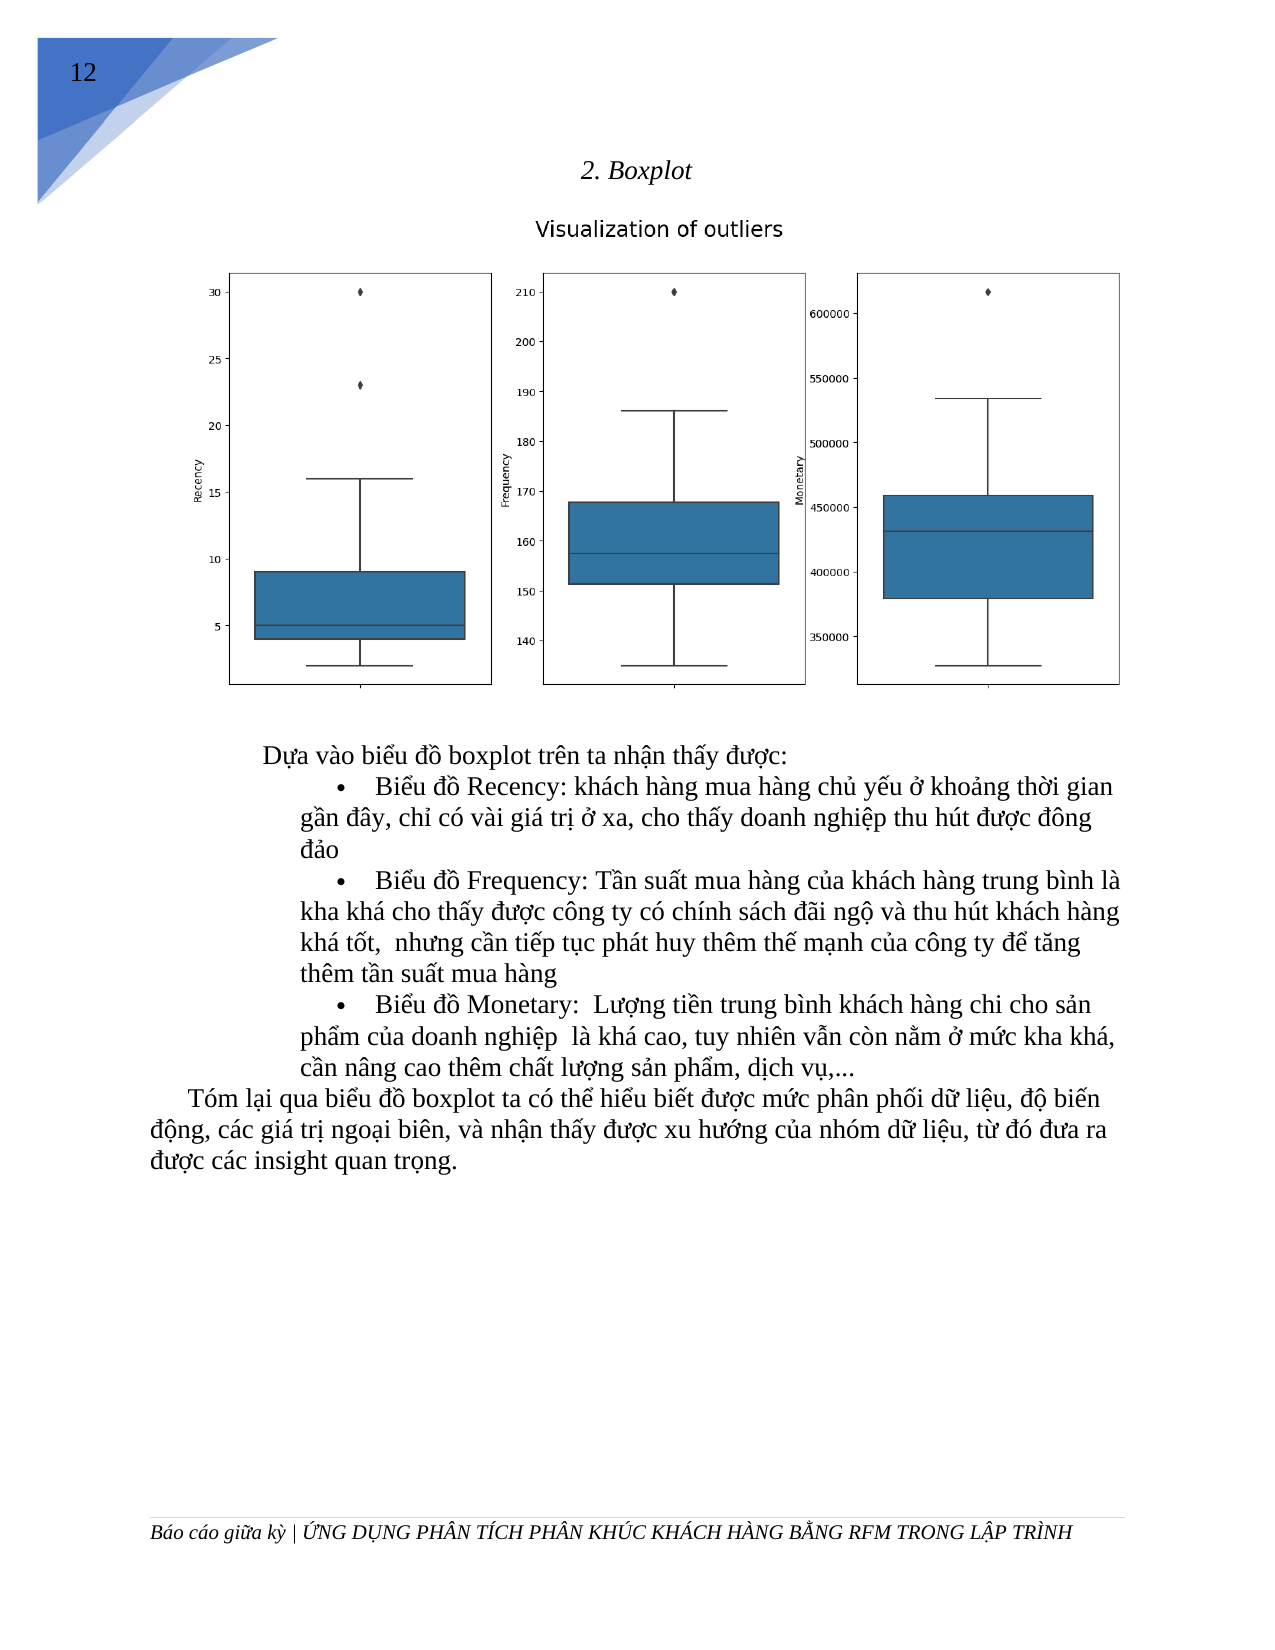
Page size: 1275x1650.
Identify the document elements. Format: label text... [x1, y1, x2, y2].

text Dựa vào biểu đồ boxplot trên ta nhận thấy được: [225, 739, 1125, 770]
list Biểu đồ Recency: khách hàng mua hàng chủ yếu ở khoảng thời gian gần đây, chỉ có vài giá trị ở xa, cho thấy doanh nghiệp thu hút được đông đảo [300, 770, 1125, 864]
picture [37, 37, 279, 206]
picture [185, 212, 1125, 695]
list Biểu đồ Monetary: Lượng tiền trung bình khách hàng chi cho sản phẩm của doanh nghiệp là khá cao, tuy nhiên vẫn còn nằm ở mức kha khá, cần nâng cao thêm chất lượng sản phẩm, dịch vụ,... [300, 988, 1125, 1082]
text Tóm lại qua biểu đồ boxplot ta có thể hiểu biết được mức phân phối dữ liệu, độ biến động, các giá trị ngoại biên, và nhận thấy được xu hướng của nhóm dữ liệu, từ đó đưa ra được các insight quan trọng. [150, 1082, 1125, 1175]
subtitle 2. Boxplot [150, 154, 1125, 185]
list Biểu đồ Frequency: Tần suất mua hàng của khách hàng trung bình là kha khá cho thấy được công ty có chính sách đãi ngộ và thu hút khách hàng khá tốt, nhưng cần tiếp tục phát huy thêm thế mạnh của công ty để tăng thêm tần suất mua hàng [300, 864, 1125, 988]
